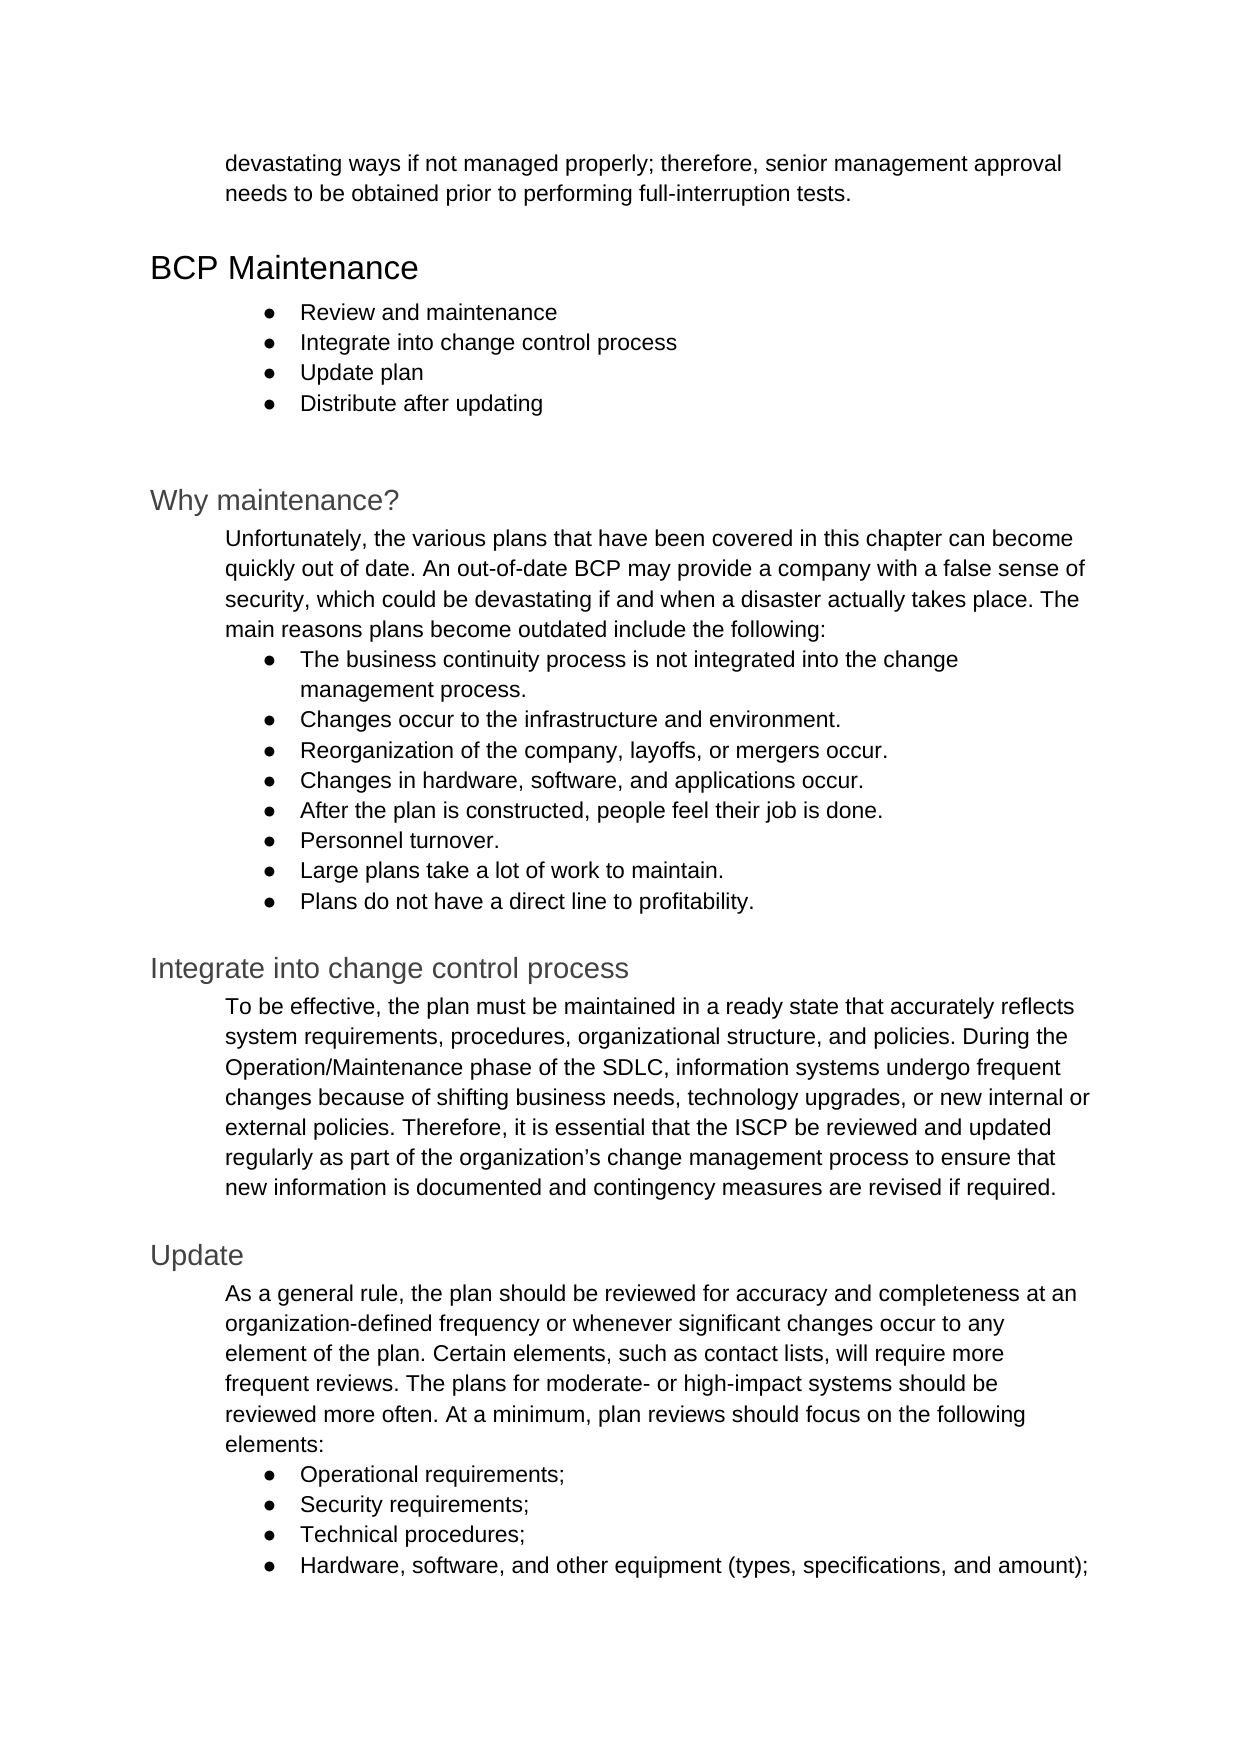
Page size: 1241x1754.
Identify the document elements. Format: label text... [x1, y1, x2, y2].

text To be effective, the plan must be maintained in a ready state that accurately reflects system requirements, procedures, organizational structure, and policies. During the Operation/Maintenance phase of the SDLC, information systems undergo frequent changes because of shifting business needs, technology upgrades, or new internal or external policies. Therefore, it is essential that the ISCP be reviewed and updated regularly as part of the organization’s change management process to ensure that new information is documented and contingency measures are revised if required. [225, 993, 1090, 1201]
subtitle Update [150, 1238, 1090, 1271]
list Plans do not have a direct line to profitability. [262, 888, 1090, 914]
list Hardware, software, and other equipment (types, specifications, and amount); [262, 1552, 1090, 1578]
text As a general rule, the plan should be reviewed for accuracy and completeness at an organization-defined frequency or whenever significant changes occur to any element of the plan. Certain elements, such as contact lists, will require more frequent reviews. The plans for moderate- or high-impact systems should be reviewed more often. At a minimum, plan reviews should focus on the following elements: [225, 1280, 1090, 1457]
list Review and maintenance [262, 299, 1090, 325]
list Large plans take a lot of work to maintain. [262, 857, 1090, 884]
text Unfortunately, the various plans that have been covered in this chapter can become quickly out of date. An out-of-date BCP may provide a company with a false sense of security, which could be devastating if and when a disaster actually takes place. The main reasons plans become outdated include the following: [225, 525, 1090, 642]
list The business continuity process is not integrated into the change management process. [262, 646, 1090, 702]
list After the plan is constructed, people feel their job is done. [262, 797, 1090, 823]
list Changes occur to the infrastructure and environment. [262, 706, 1090, 733]
list Update plan [262, 359, 1090, 386]
subtitle BCP Maintenance [150, 248, 1090, 286]
list Technical procedures; [262, 1521, 1090, 1548]
list Personnel turnover. [262, 827, 1090, 853]
list Security requirements; [262, 1491, 1090, 1517]
list Reorganization of the company, layoffs, or mergers occur. [262, 737, 1090, 763]
list Changes in hardware, software, and applications occur. [262, 767, 1090, 793]
list Integrate into change control process [262, 329, 1090, 355]
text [225, 150, 1090, 207]
list Operational requirements; [262, 1461, 1090, 1487]
subtitle Why maintenance? [150, 483, 1090, 517]
subtitle Integrate into change control process [150, 951, 1090, 985]
list Distribute after updating [262, 389, 1090, 416]
